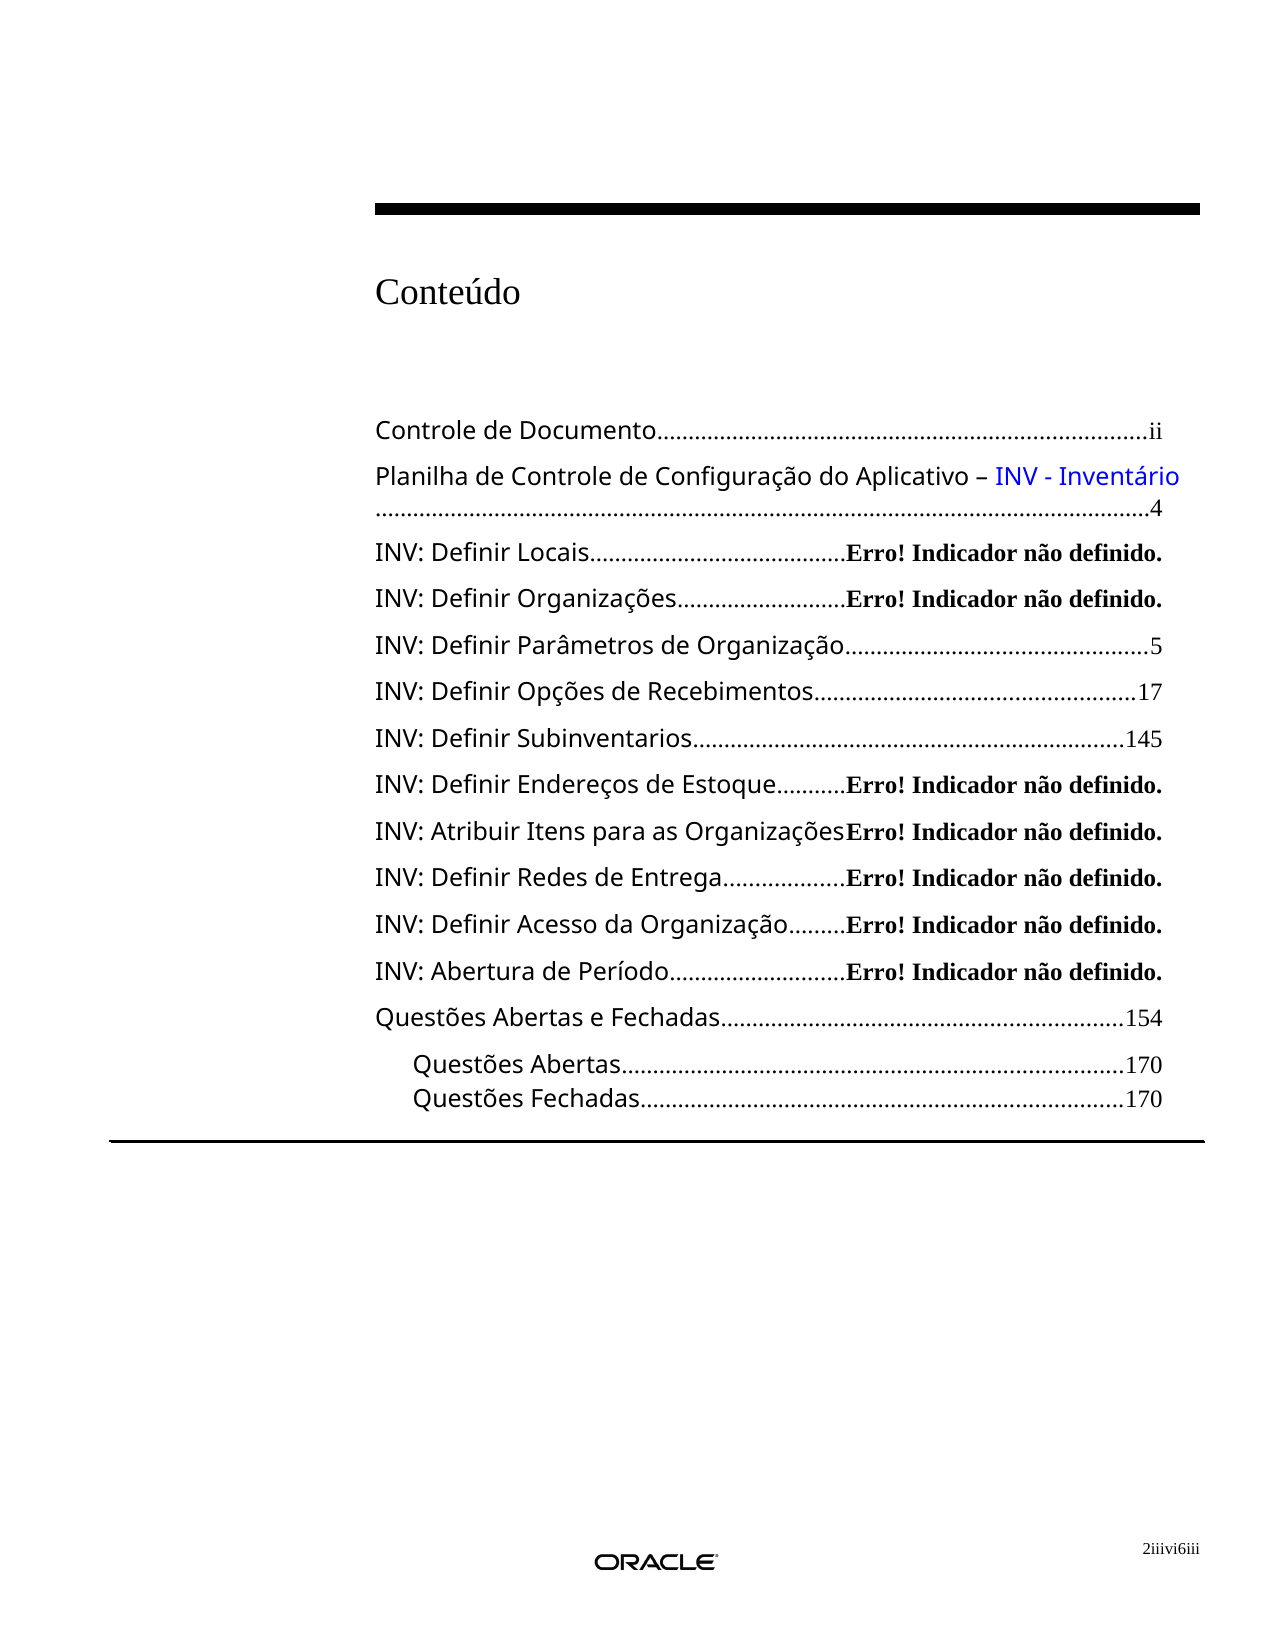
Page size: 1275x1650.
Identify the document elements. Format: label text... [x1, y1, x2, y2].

text Questões Abertas e Fechadas 154 [375, 1000, 1200, 1034]
text INV: Definir Opções de Recebimentos 17 [375, 674, 1200, 708]
text INV: Definir Parâmetros de Organização 5 [375, 627, 1200, 661]
text Planilha de Controle de Configuração do Aplicativo – INV - Inventário 4 [375, 459, 1200, 522]
text INV: Definir Redes de Entrega Erro! Indicador não definido. [375, 860, 1200, 894]
text INV: Definir Locais Erro! Indicador não definido. [375, 534, 1200, 568]
text INV: Abertura de Período Erro! Indicador não definido. [375, 953, 1200, 987]
text Controle de Documento ii [375, 412, 1200, 446]
text INV: Definir Subinventarios 145 [375, 720, 1200, 754]
text Questões Abertas 170 [412, 1046, 1200, 1080]
text INV: Definir Organizações Erro! Indicador não definido. [375, 581, 1200, 615]
text INV: Atribuir Itens para as Organizações Erro! Indicador não definido. [375, 813, 1200, 848]
text Questões Fechadas 170 [412, 1080, 1200, 1114]
text INV: Definir Acesso da Organização Erro! Indicador não definido. [375, 907, 1200, 941]
text INV: Definir Endereços de Estoque Erro! Indicador não definido. [375, 767, 1200, 801]
subtitle Conteúdo [375, 215, 1200, 312]
